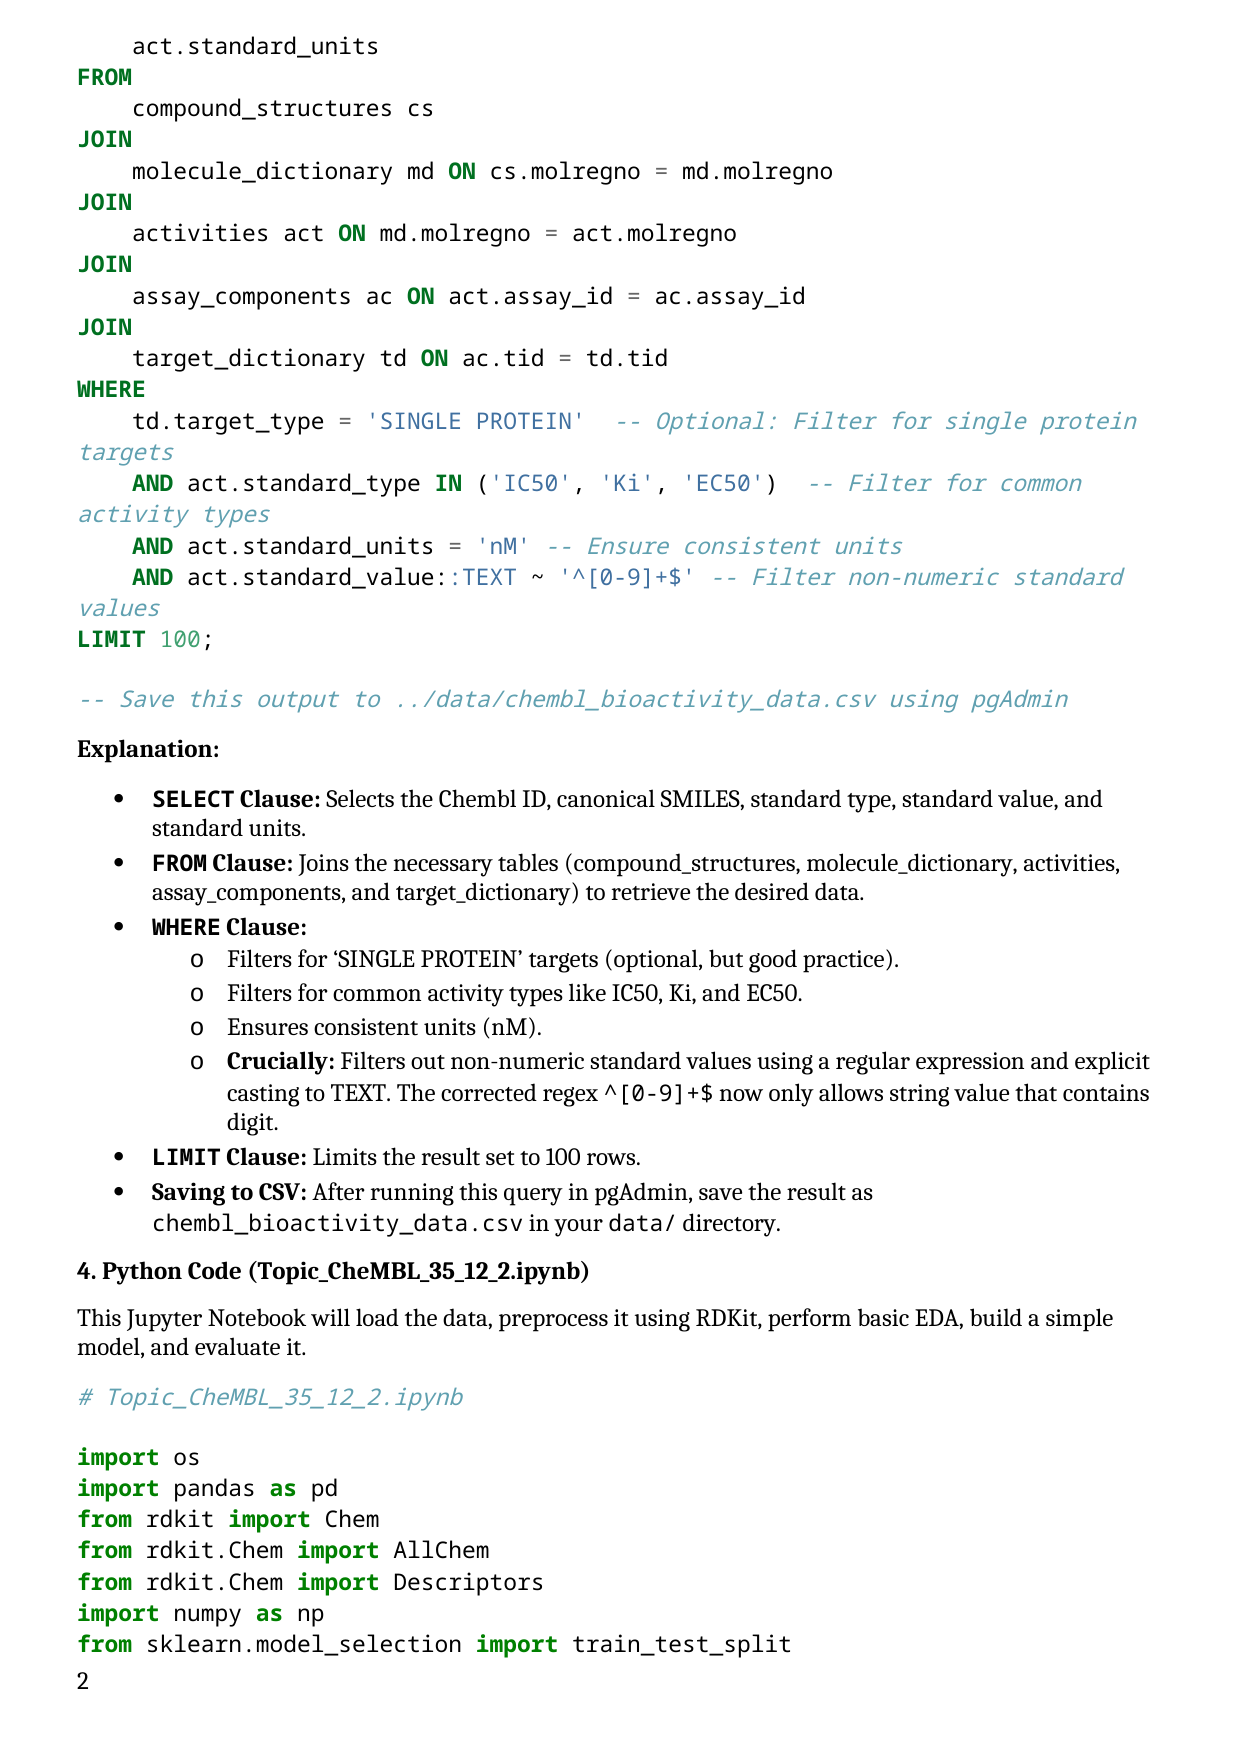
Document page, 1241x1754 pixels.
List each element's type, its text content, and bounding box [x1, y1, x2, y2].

text Explanation: [77, 735, 1163, 764]
list LIMIT Clause: Limits the result set to 100 rows. [114, 1140, 1163, 1172]
list Saving to CSV: After running this query in pgAdmin, save the result as chembl_bioactivity_data.csv in your data/ directory. [114, 1175, 1163, 1238]
list Ensures consistent units (nM). [189, 1013, 1163, 1043]
text This Jupyter Notebook will load the data, preprocess it using RDKit, perform basic EDA, build a simple model, and evaluate it. [77, 1304, 1163, 1362]
list FROM Clause: Joins the necessary tables (compound_structures, molecule_dictionary, activities, assay_components, and target_dictionary) to retrieve the desired data. [114, 847, 1163, 907]
text 4. Python Code (Topic_CheMBL_35_12_2.ipynb) [77, 1257, 1163, 1285]
list Crucially: Filters out non-numeric standard values using a regular expression and explicit casting to TEXT. The corrected regex ^[0-9]+$ now only allows string value that contains digit. [189, 1047, 1163, 1137]
list WHERE Clause: [114, 910, 1163, 942]
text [77, 29, 1163, 714]
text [77, 1380, 1163, 1659]
list Filters for common activity types like IC50, Ki, and EC50. [189, 979, 1163, 1009]
list SELECT Clause: Selects the Chembl ID, canonical SMILES, standard type, standard value, and standard units. [114, 783, 1163, 843]
list Filters for ‘SINGLE PROTEIN’ targets (optional, but good practice). [189, 945, 1163, 975]
